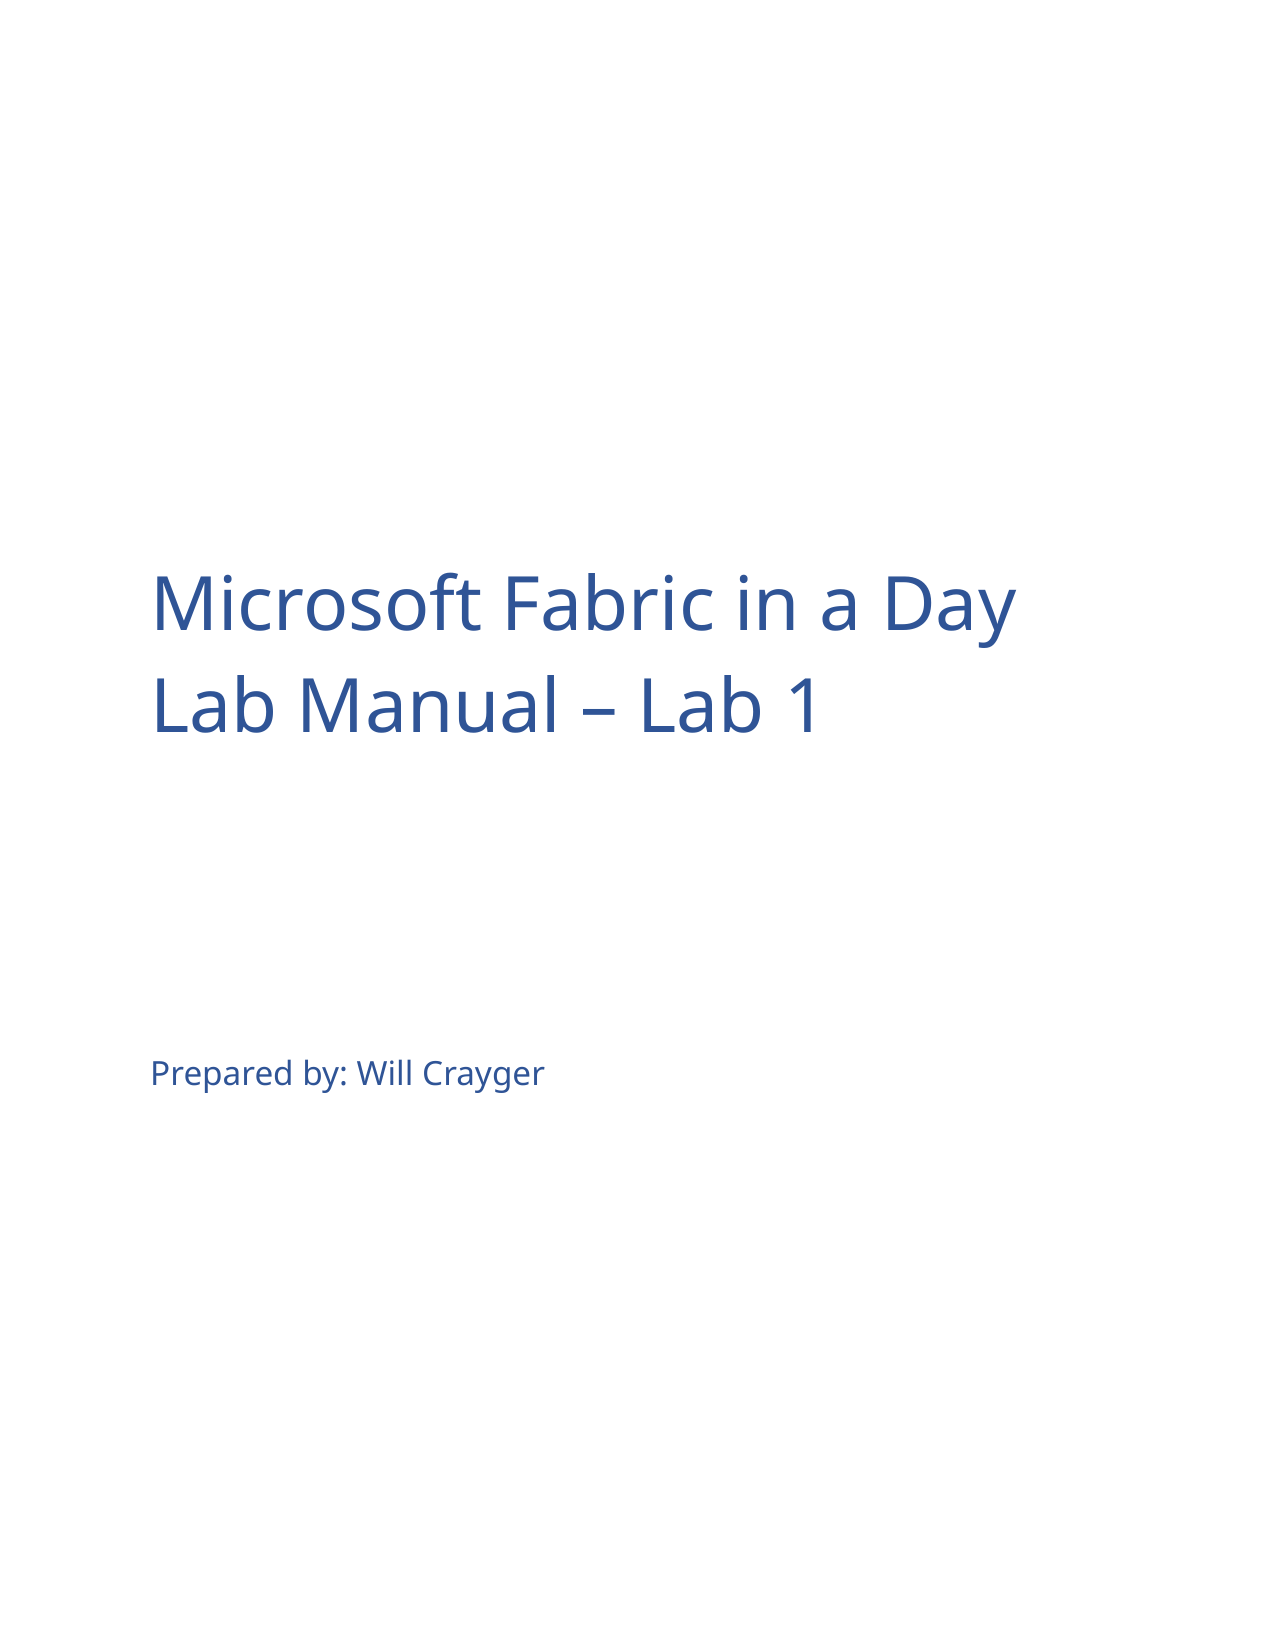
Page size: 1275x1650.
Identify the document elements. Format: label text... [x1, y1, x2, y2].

text Microsoft Fabric in a Day Lab Manual – Lab 1 [150, 551, 1125, 755]
text Prepared by: Will Crayger [150, 1050, 1125, 1096]
